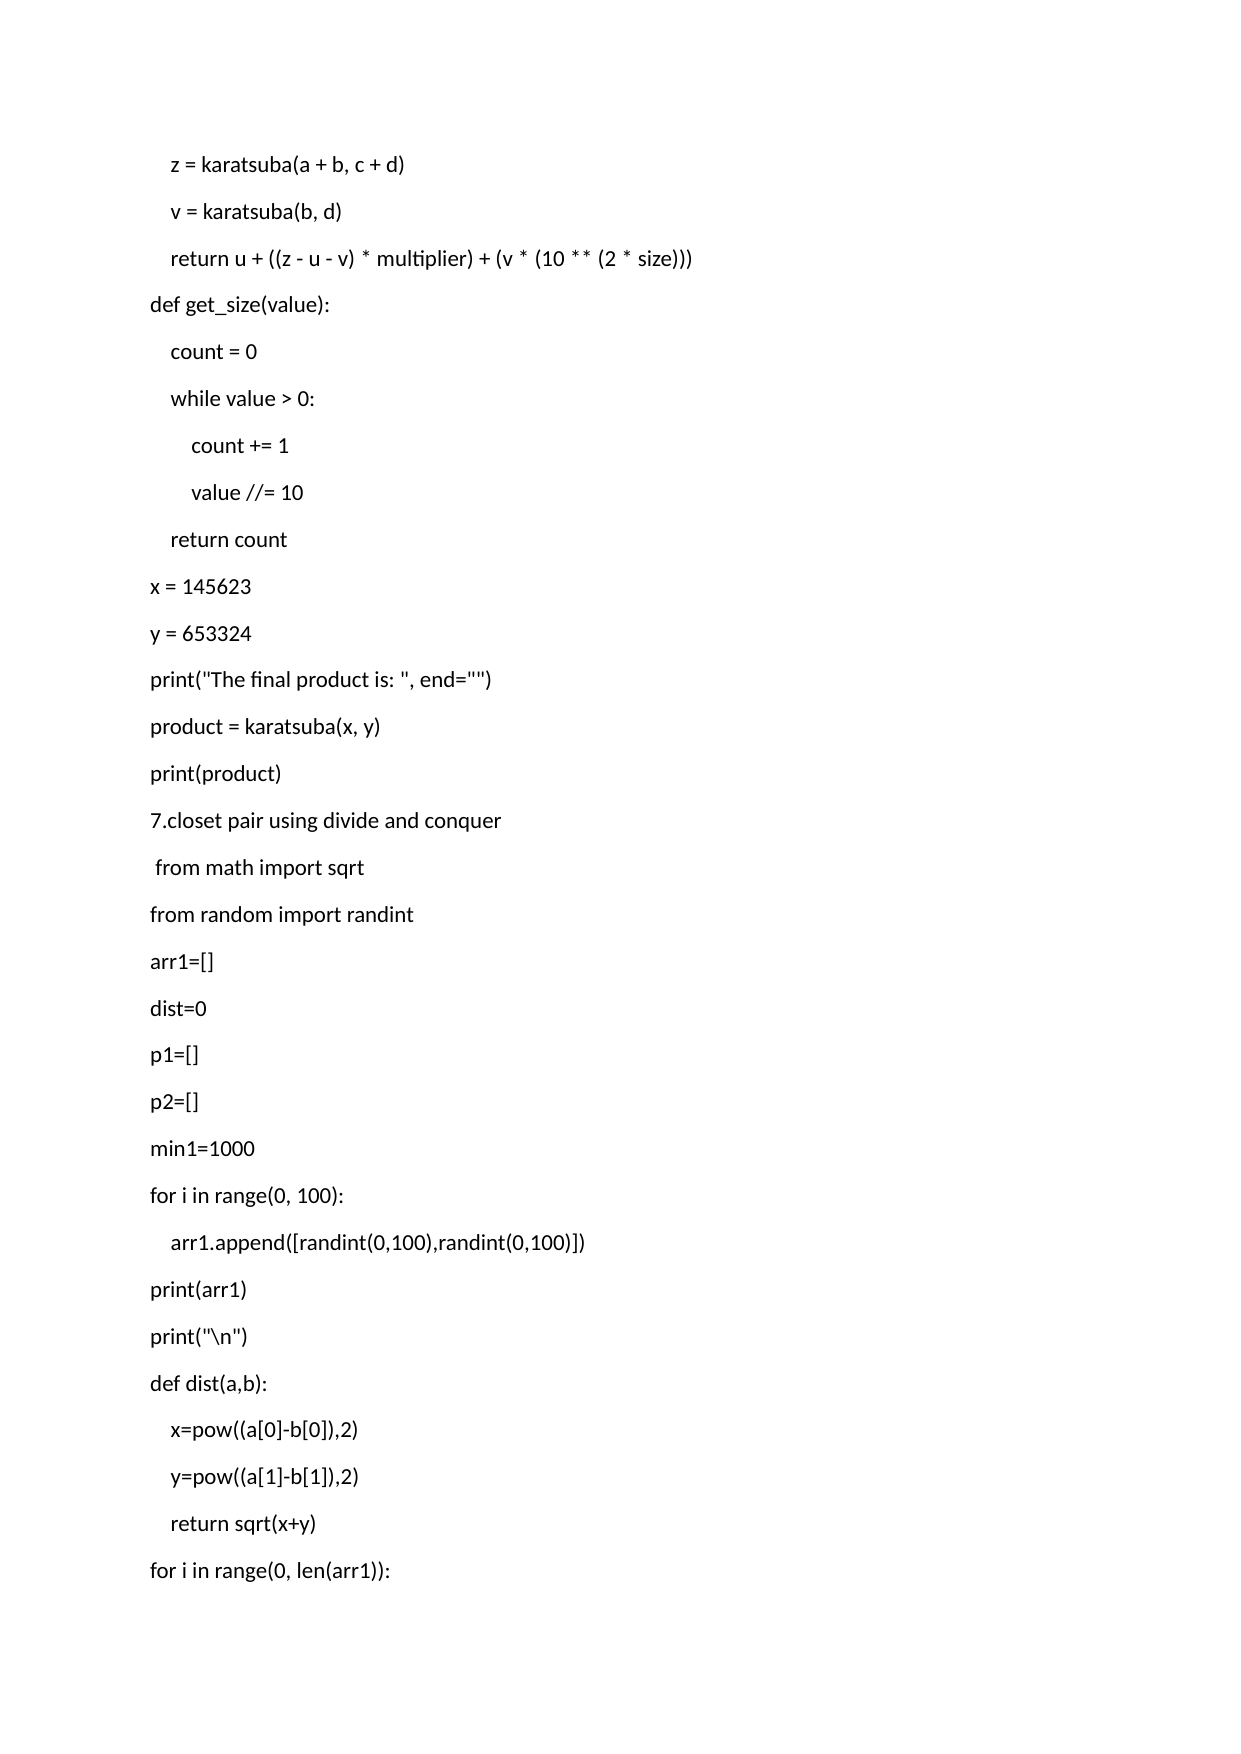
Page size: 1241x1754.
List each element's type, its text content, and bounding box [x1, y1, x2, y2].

text v = karatsuba(b, d) [150, 197, 1090, 225]
text dist=0 [150, 994, 1090, 1022]
text p2=[] [150, 1087, 1090, 1116]
text p1=[] [150, 1041, 1090, 1069]
text for i in range(0, len(arr1)): [150, 1556, 1090, 1584]
text return count [150, 525, 1090, 553]
text return u + ((z - u - v) * multiplier) + (v * (10 ** (2 * size))) [150, 244, 1090, 272]
text print(product) [150, 759, 1090, 787]
text print(arr1) [150, 1275, 1090, 1303]
text count += 1 [150, 431, 1090, 459]
text from random import randint [150, 900, 1090, 928]
text x=pow((a[0]-b[0]),2) [150, 1416, 1090, 1444]
text return sqrt(x+y) [150, 1509, 1090, 1537]
text for i in range(0, 100): [150, 1181, 1090, 1209]
text product = karatsuba(x, y) [150, 712, 1090, 741]
text z = karatsuba(a + b, c + d) [150, 150, 1090, 178]
text print("\n") [150, 1322, 1090, 1350]
text 7.closet pair using divide and conquer [150, 806, 1090, 834]
text def dist(a,b): [150, 1369, 1090, 1397]
text count = 0 [150, 337, 1090, 366]
text while value > 0: [150, 384, 1090, 412]
text from math import sqrt [150, 853, 1090, 881]
text def get_size(value): [150, 291, 1090, 319]
text y=pow((a[1]-b[1]),2) [150, 1462, 1090, 1491]
text y = 653324 [150, 619, 1090, 647]
text print("The final product is: ", end="") [150, 666, 1090, 694]
text arr1=[] [150, 947, 1090, 975]
text x = 145623 [150, 572, 1090, 600]
text value //= 10 [150, 478, 1090, 506]
text arr1.append([randint(0,100),randint(0,100)]) [150, 1228, 1090, 1256]
text min1=1000 [150, 1134, 1090, 1162]
